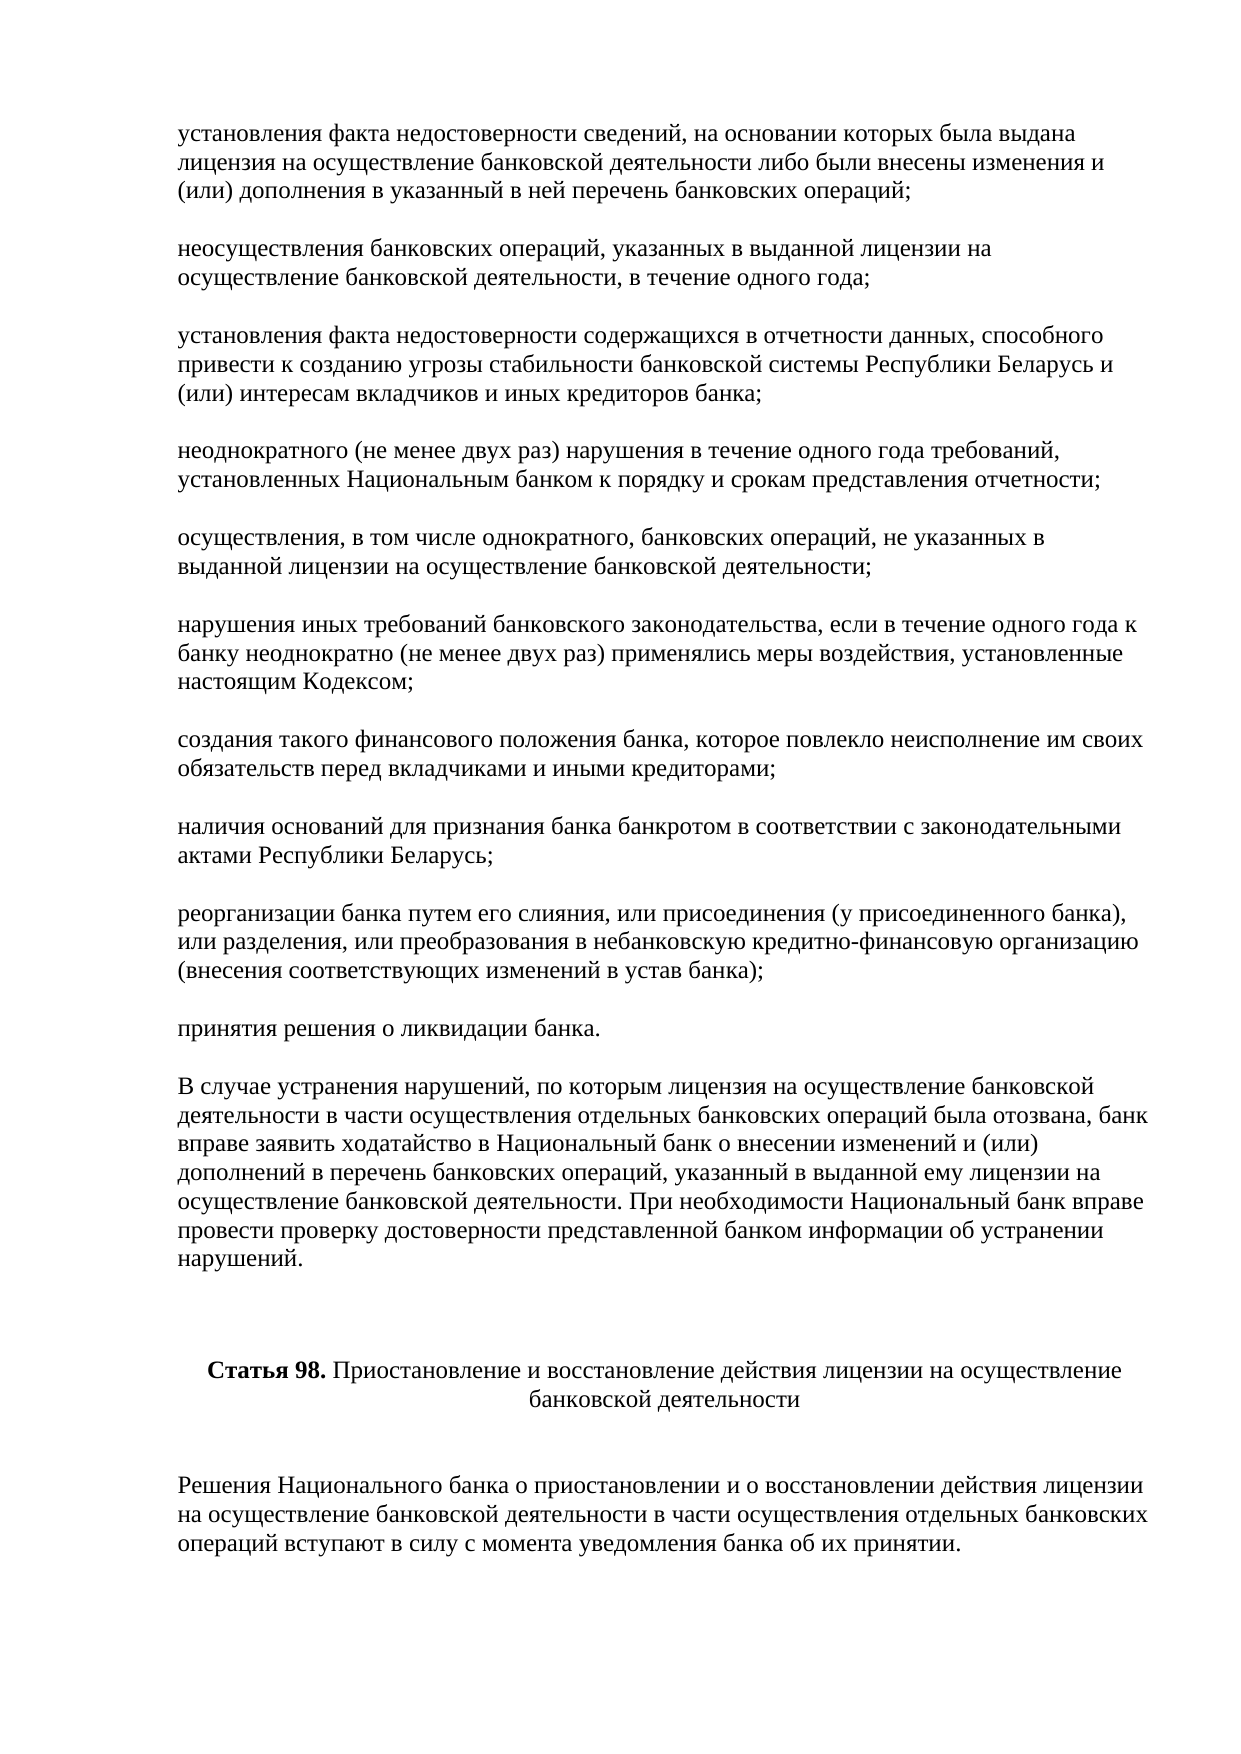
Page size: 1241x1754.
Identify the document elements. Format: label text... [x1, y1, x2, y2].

text установления факта недостоверности сведений, на основании которых была выдана лицензия на осуществление банковской деятельности либо были внесены изменения и (или) дополнения в указанный в ней перечень банковских операций; [177, 118, 1152, 204]
text наличия оснований для признания банка банкротом в соответствии с законодательными актами Республики Беларусь; [177, 811, 1152, 868]
text неосуществления банковских операций, указанных в выданной лицензии на осуществление банковской деятельности, в течение одного года; [177, 233, 1152, 291]
text принятия решения о ликвидации банка. [177, 1013, 1152, 1042]
text установления факта недостоверности содержащихся в отчетности данных, способного привести к созданию угрозы стабильности банковской системы Республики Беларусь и (или) интересам вкладчиков и иных кредиторов банка; [177, 320, 1152, 406]
text В случае устранения нарушений, по которым лицензия на осуществление банковской деятельности в части осуществления отдельных банковских операций была отозвана, банк вправе заявить ходатайство в Национальный банк о внесении изменений и (или) дополнений в перечень банковских операций, указанный в выданной ему лицензии на осуществление банковской деятельности. При необходимости Национальный банк вправе провести проверку достоверности представленной банком информации об устранении нарушений. [177, 1071, 1152, 1272]
text реорганизации банка путем его слияния, или присоединения (у присоединенного банка), или разделения, или преобразования в небанковскую кредитно-финансовую организацию (внесения соответствующих изменений в устав банка); [177, 898, 1152, 984]
text Статья 98. Приостановление и восстановление действия лицензии на осуществление банковской деятельности [177, 1355, 1152, 1413]
text неоднократного (не менее двух раз) нарушения в течение одного года требований, установленных Национальным банком к порядку и срокам представления отчетности; [177, 436, 1152, 493]
text нарушения иных требований банковского законодательства, если в течение одного года к банку неоднократно (не менее двух раз) применялись меры воздействия, установленные настоящим Кодексом; [177, 609, 1152, 695]
text Решения Национального банка о приостановлении и о восстановлении действия лицензии на осуществление банковской деятельности в части осуществления отдельных банковских операций вступают в силу с момента уведомления банка об их принятии. [177, 1471, 1152, 1557]
text осуществления, в том числе однократного, банковских операций, не указанных в выданной лицензии на осуществление банковской деятельности; [177, 522, 1152, 580]
text создания такого финансового положения банка, которое повлекло неисполнение им своих обязательств перед вкладчиками и иными кредиторами; [177, 724, 1152, 782]
